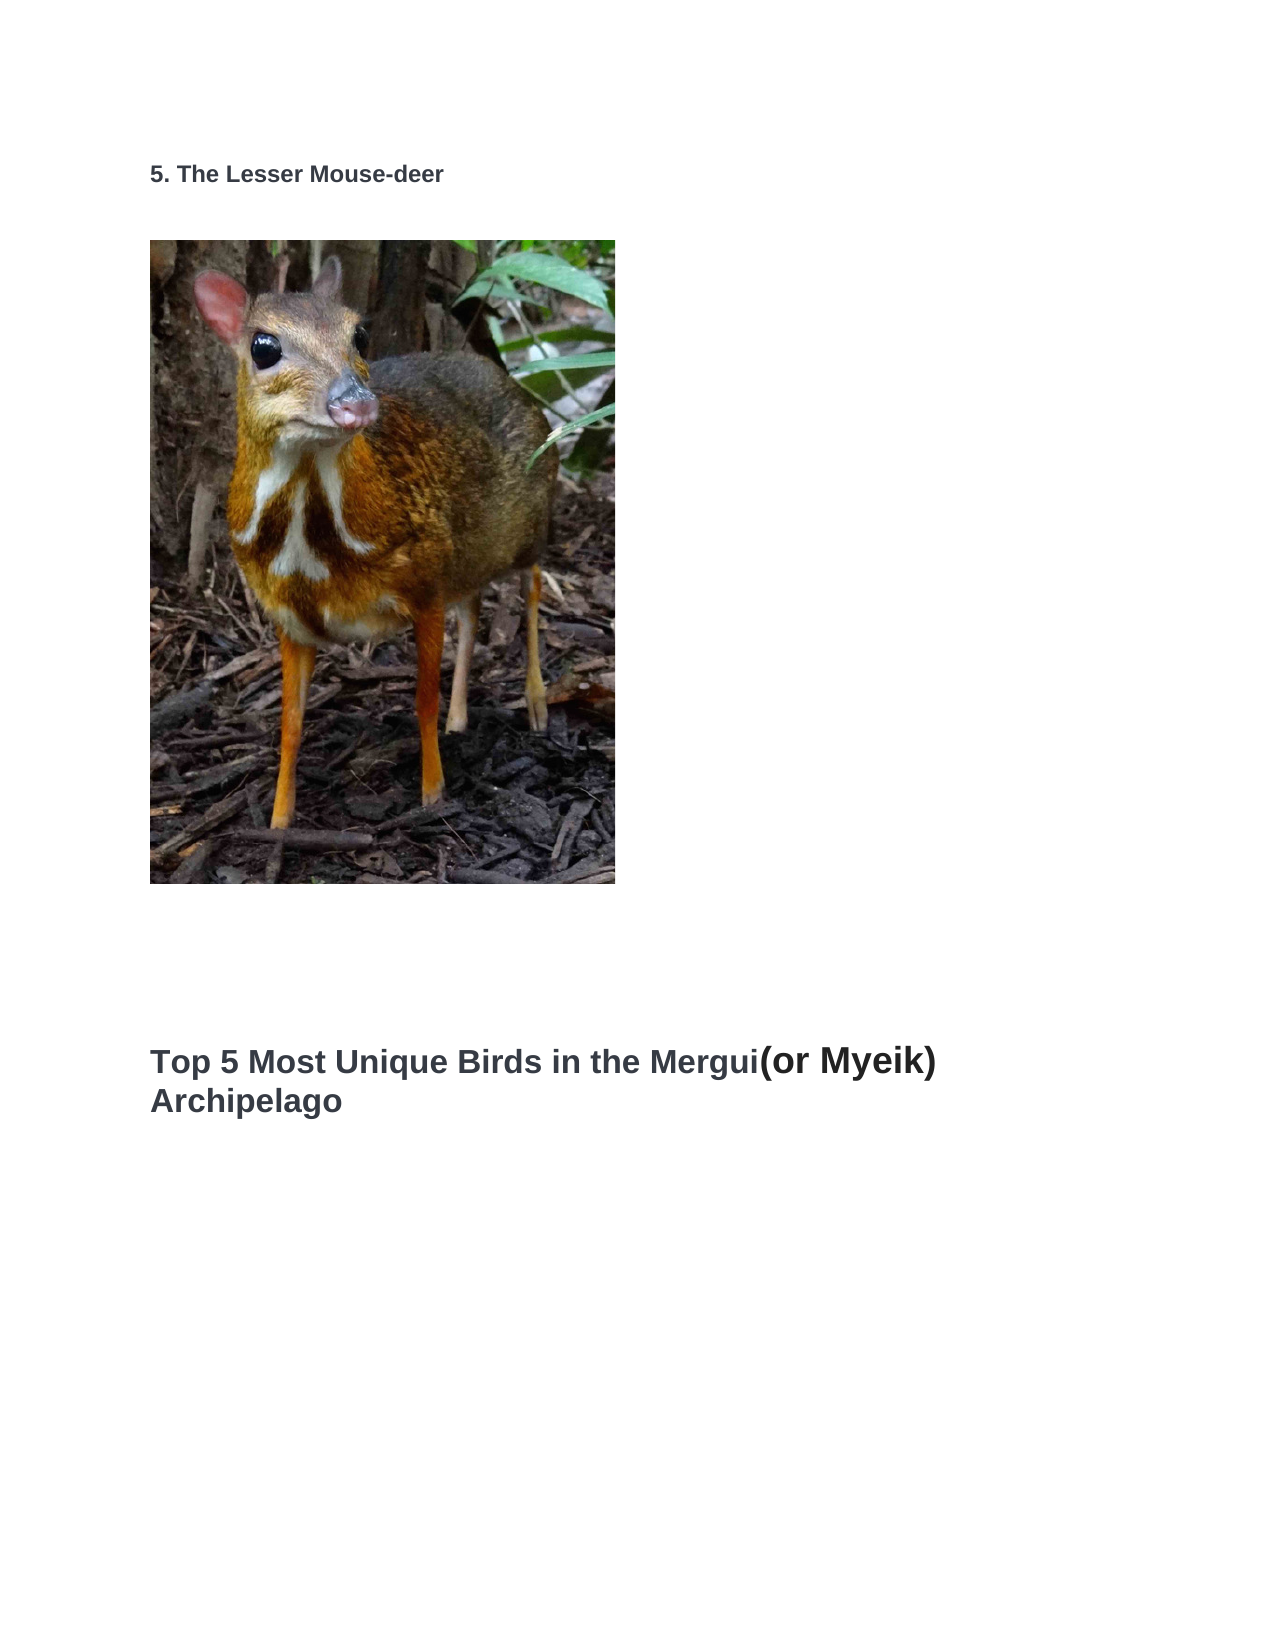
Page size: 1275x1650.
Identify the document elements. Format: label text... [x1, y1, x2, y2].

subtitle 5. The Lesser Mouse-deer [150, 150, 1125, 187]
subtitle Top 5 Most Unique Birds in the Mergui(or Myeik) Archipelago [150, 1038, 1125, 1119]
picture [150, 240, 615, 884]
